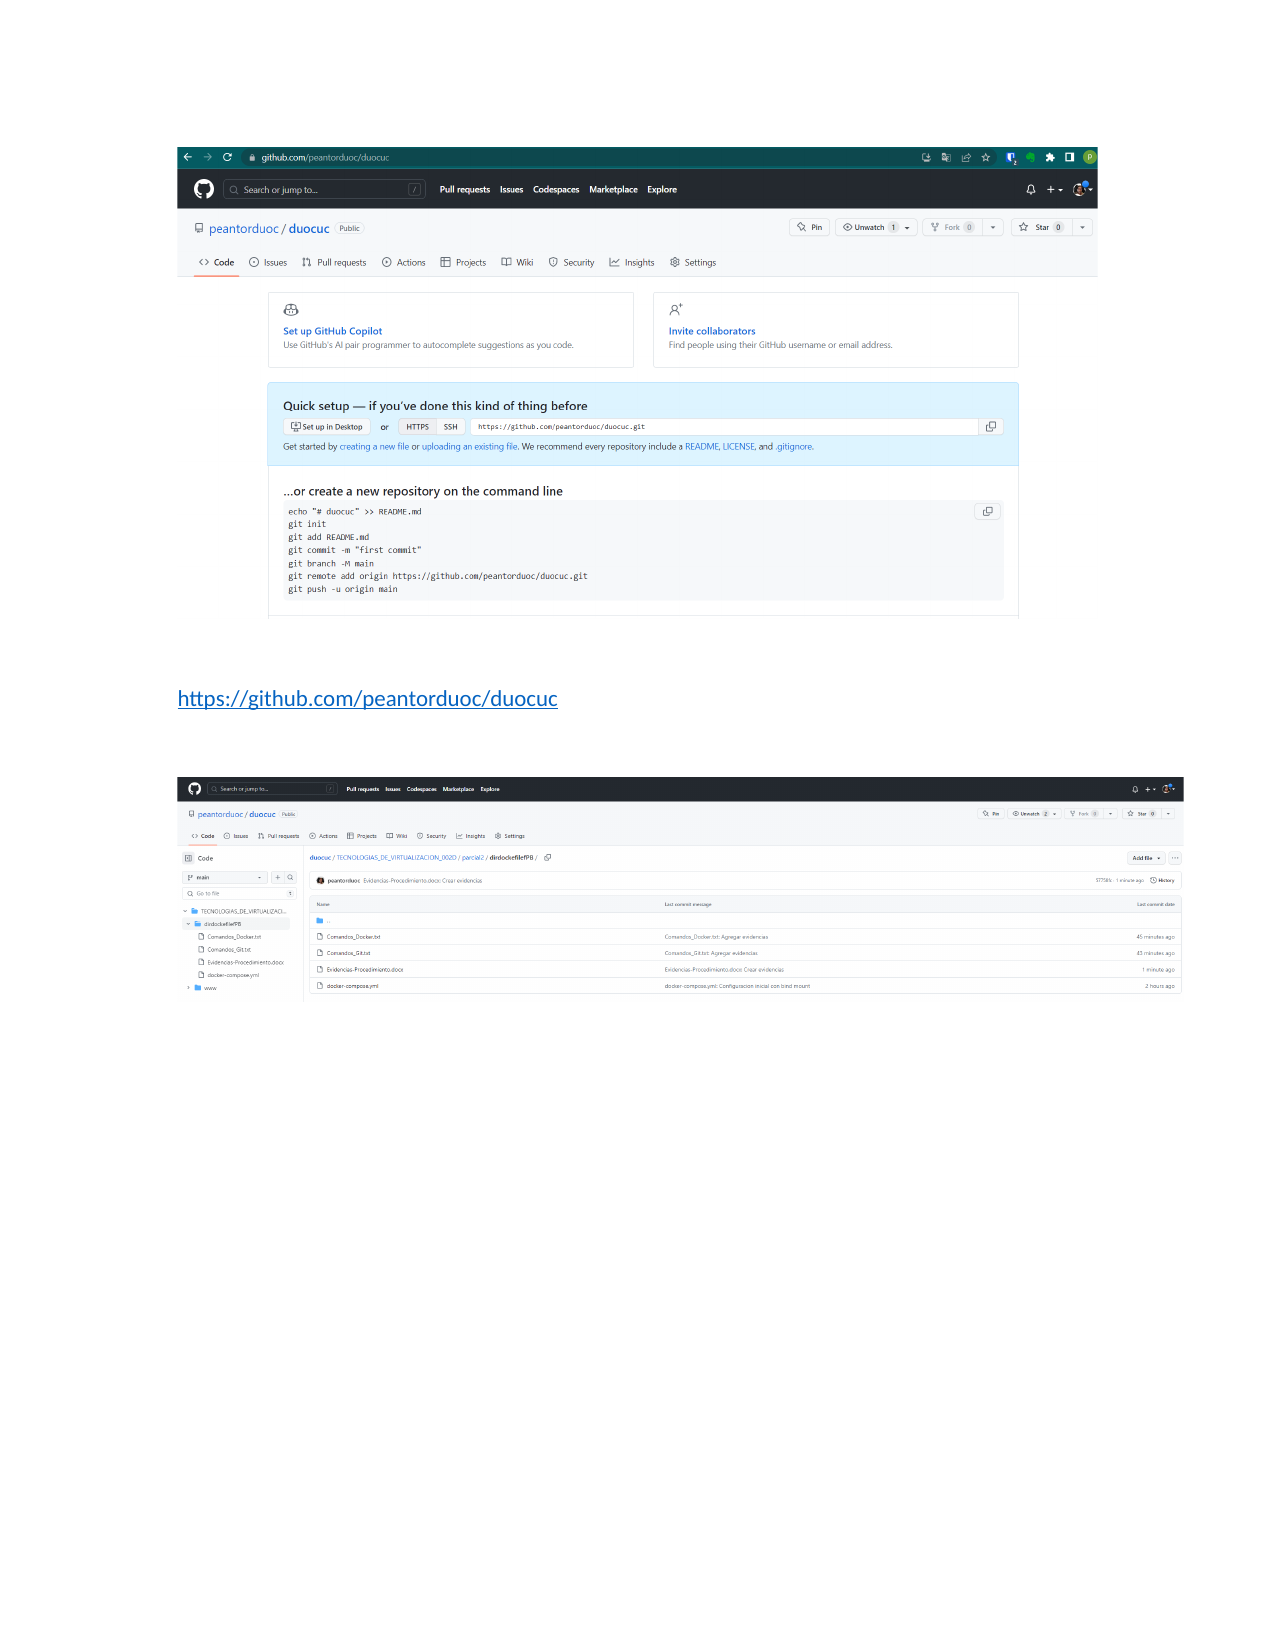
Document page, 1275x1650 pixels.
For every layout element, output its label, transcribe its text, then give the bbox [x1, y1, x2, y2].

picture [177, 147, 1098, 619]
text https://github.com/peantorduoc/duocuc [177, 684, 1098, 712]
picture [177, 777, 1184, 1002]
